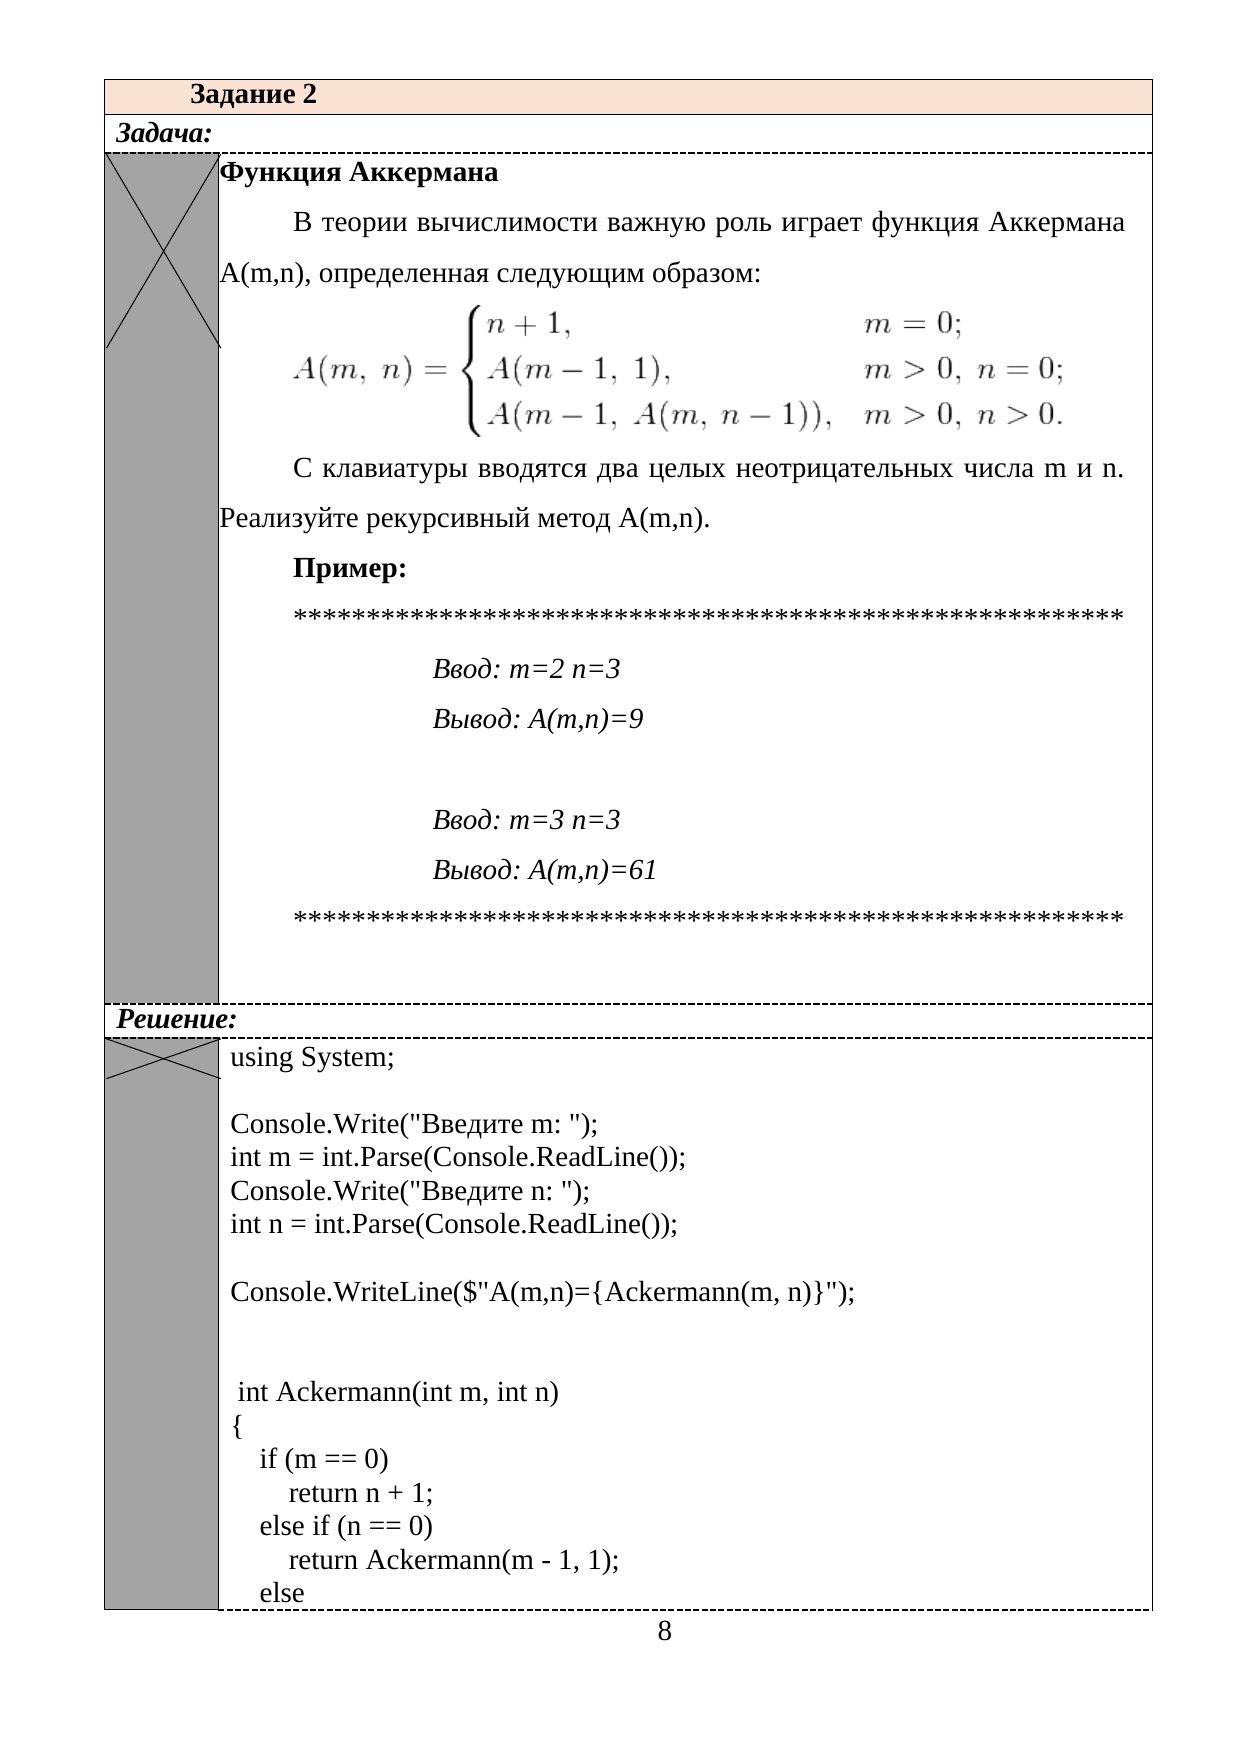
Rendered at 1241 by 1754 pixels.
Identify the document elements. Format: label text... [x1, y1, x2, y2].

table_header Задание 2 [105, 80, 1152, 114]
table_cell Решение: [105, 1003, 1152, 1037]
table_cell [219, 1037, 1152, 1609]
picture [292, 305, 1062, 437]
table_cell [108, 152, 218, 249]
table_cell Задача: [105, 115, 1152, 152]
table_cell [111, 1037, 215, 1057]
table_cell [105, 154, 218, 1003]
table_cell [105, 1039, 218, 1609]
table_cell Функция Аккермана В теории вычислимости важную роль играет функция Аккермана A(m,n), определенная следующим образом: С клавиатуры вводятся два целых неотрицательных числа m и n. Реализуйте рекурсивный метод A(m,n). Пример: ********************************************************* Ввод: m=2 n=3 Вывод: A(m,n)=9 Ввод: m=3 n=3 Вывод: A(m,n)=61 ********************************************************* [219, 152, 1152, 1003]
